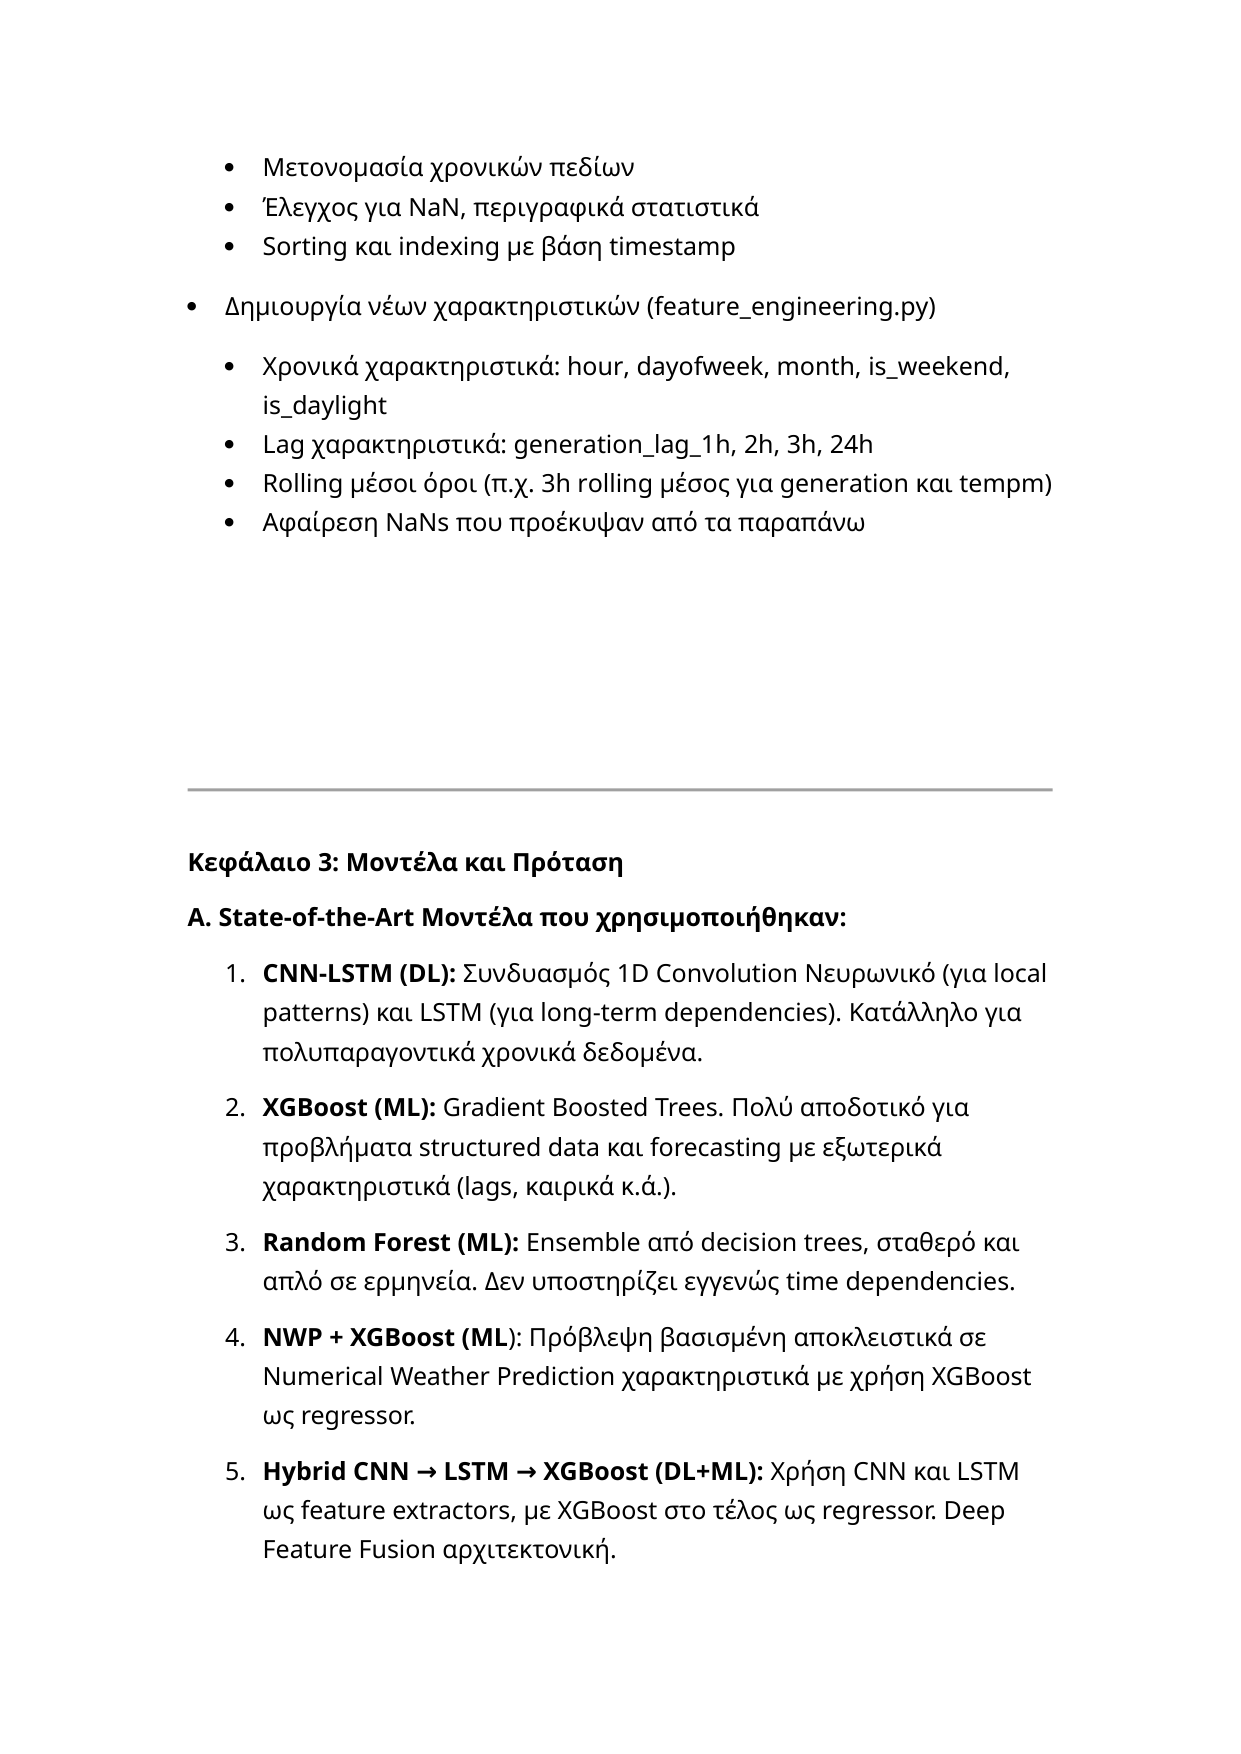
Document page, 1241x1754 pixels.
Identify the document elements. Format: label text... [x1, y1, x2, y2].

list Sorting και indexing με βάση timestamp [225, 228, 1053, 262]
list Random Forest (ML): Ensemble από decision trees, σταθερό και απλό σε ερμηνεία. Δεν υποστηρίζει εγγενώς time dependencies. [225, 1224, 1053, 1297]
list CNN-LSTM (DL): Συνδυασμός 1D Convolution Νευρωνικό (για local patterns) και LSTM (για long-term dependencies). Κατάλληλο για πολυπαραγοντικά χρονικά δεδομένα. [225, 956, 1053, 1068]
list Lag χαρακτηριστικά: generation_lag_1h, 2h, 3h, 24h [225, 427, 1053, 461]
text Κεφάλαιο 3: Μοντέλα και Πρόταση [187, 844, 1053, 878]
list NWP + XGBoost (ML): Πρόβλεψη βασισμένη αποκλειστικά σε Numerical Weather Prediction χαρακτηριστικά με χρήση XGBoost ως regressor. [225, 1319, 1053, 1432]
list Μετονομασία χρονικών πεδίων [225, 150, 1053, 184]
list XGBoost (ML): Gradient Boosted Trees. Πολύ αποδοτικό για προβλήματα structured data και forecasting με εξωτερικά χαρακτηριστικά (lags, καιρικά κ.ά.). [225, 1090, 1053, 1202]
list Rolling μέσοι όροι (π.χ. 3h rolling μέσος για generation και tempm) [225, 466, 1053, 500]
list Αφαίρεση NaNs που προέκυψαν από τα παραπάνω [225, 505, 1053, 539]
text Α. State-of-the-Art Μοντέλα που χρησιμοποιήθηκαν: [187, 900, 1053, 934]
list Έλεγχος για NaN, περιγραφικά στατιστικά [225, 189, 1053, 223]
list Hybrid CNN → LSTM → XGBoost (DL+ML): Χρήση CNN και LSTM ως feature extractors, με XGBoost στο τέλος ως regressor. Deep Feature Fusion αρχιτεκτονική. [225, 1453, 1053, 1566]
list Δημιουργία νέων χαρακτηριστικών (feature_engineering.py) [187, 288, 1053, 322]
list Χρονικά χαρακτηριστικά: hour, dayofweek, month, is_weekend, is_daylight [225, 348, 1053, 422]
